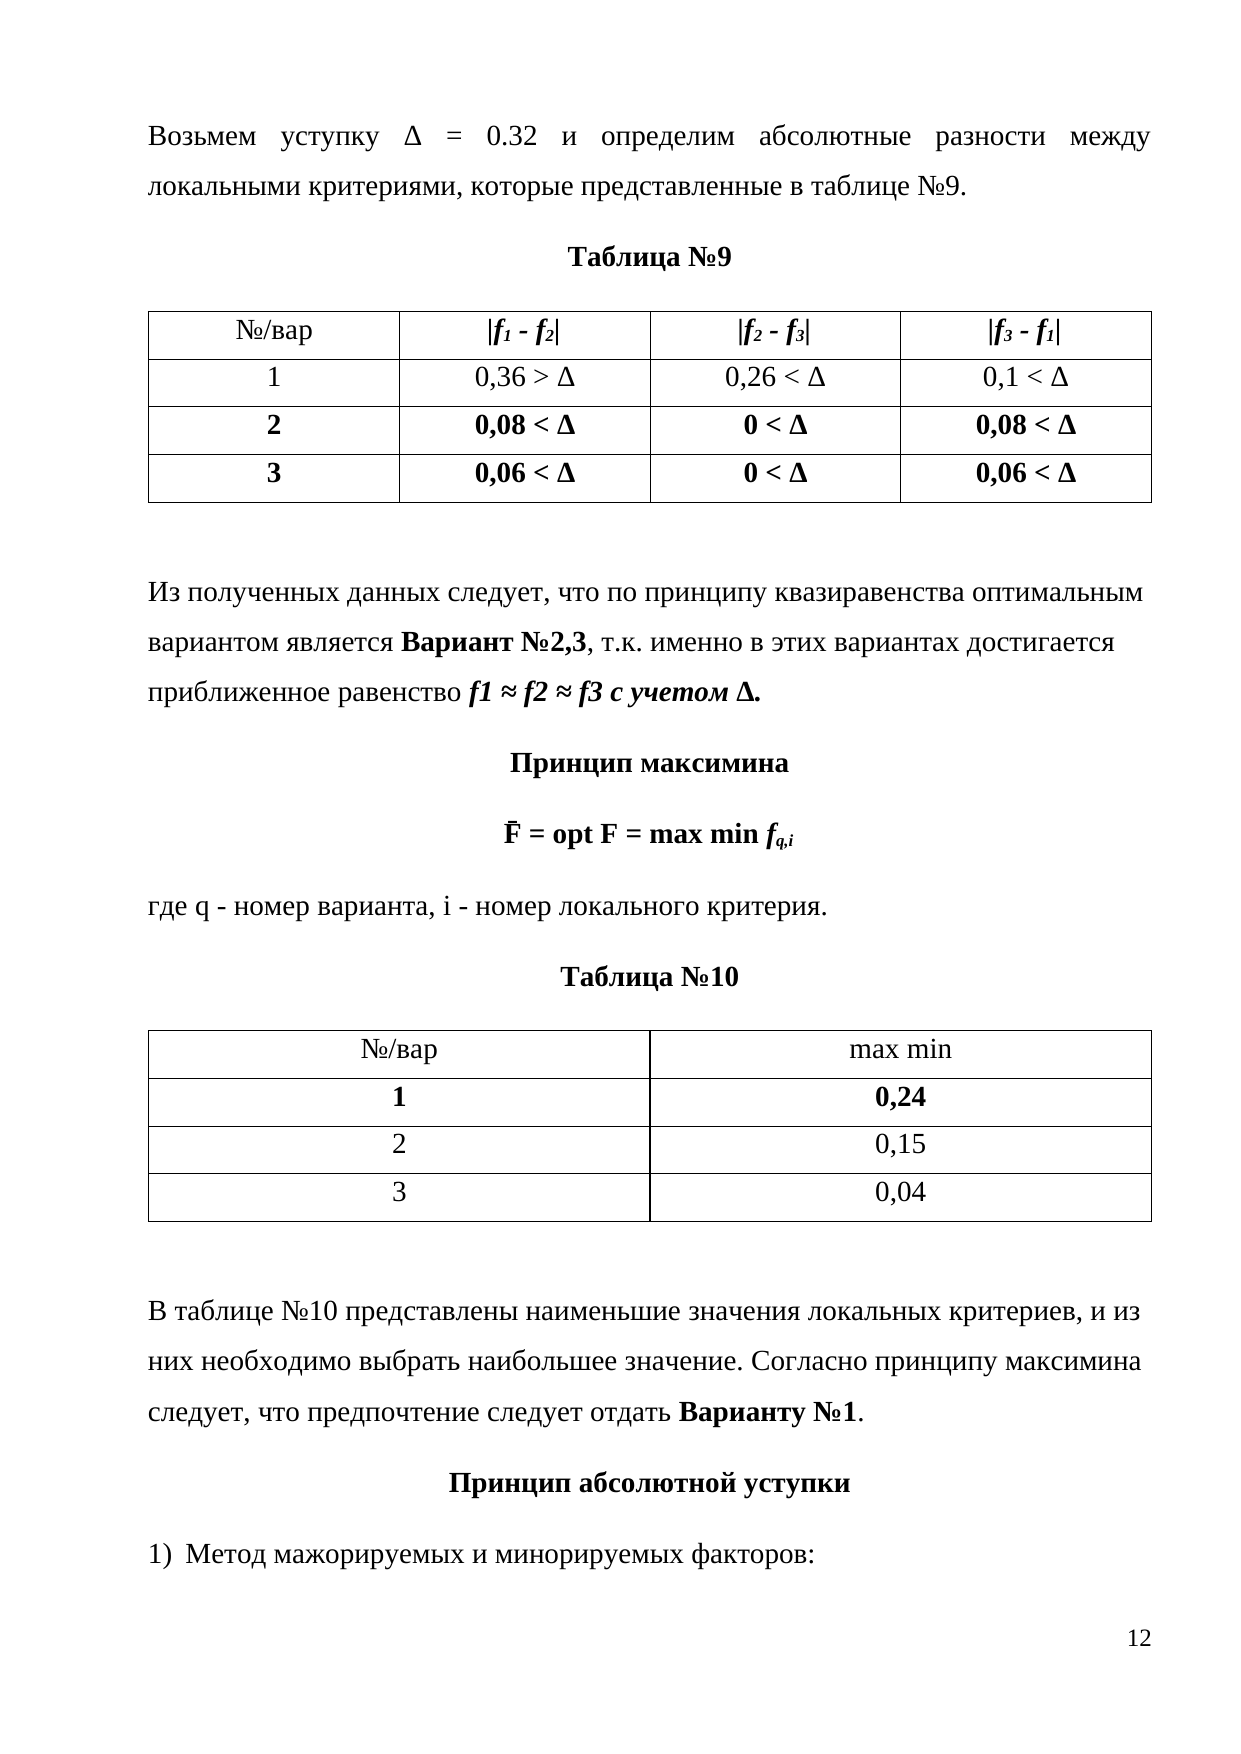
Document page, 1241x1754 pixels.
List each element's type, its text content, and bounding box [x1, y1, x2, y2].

text Принцип абсолютной уступки [148, 1465, 1152, 1498]
text Таблица №9 [148, 239, 1152, 273]
table_header №/вар [149, 312, 399, 358]
table_cell 0,08 < Δ [400, 407, 650, 454]
list Метод мажорируемых и минорируемых факторов: [148, 1536, 1152, 1569]
table_header |f2 - f3| [651, 312, 900, 358]
table_cell 1 [149, 360, 399, 406]
table_cell 0,36 > Δ [400, 360, 650, 406]
table_cell 0,08 < Δ [901, 407, 1151, 454]
table_cell 0,06 < Δ [400, 455, 650, 502]
text F̄ = opt F = max min fq,i [148, 817, 1152, 850]
text Возьмем уступку Δ = 0.32 и определим абсолютные разности между локальными критериями, которые представленные в таблице №9. [148, 118, 1152, 202]
table_cell 3 [149, 1174, 649, 1221]
table_cell 0,04 [651, 1174, 1151, 1221]
table_cell 0,06 < Δ [901, 455, 1151, 502]
table_cell 0 < Δ [651, 407, 900, 454]
table_header |f1 - f2| [400, 312, 650, 358]
table_cell 0,26 < Δ [651, 360, 900, 406]
table_header №/вар [149, 1031, 649, 1078]
table_cell 3 [149, 455, 399, 502]
table_cell 0,15 [651, 1127, 1151, 1173]
table_cell 0 < Δ [651, 455, 900, 502]
table_cell 2 [149, 407, 399, 454]
text В таблице №10 представлены наименьшие значения локальных критериев, и из них необходимо выбрать наибольшее значение. Согласно принципу максимина следует, что предпочтение следует отдать Варианту №1. [148, 1293, 1152, 1427]
table_cell 1 [149, 1079, 649, 1126]
text где q - номер варианта, i - номер локального критерия. [148, 888, 1152, 921]
table_cell 0,1 < Δ [901, 360, 1151, 406]
table_cell 0,24 [651, 1079, 1151, 1126]
table_header max min [651, 1031, 1151, 1078]
text Таблица №10 [148, 959, 1152, 992]
text Из полученных данных следует, что по принципу квазиравенства оптимальным вариантом является Вариант №2,3, т.к. именно в этих вариантах достигается приближенное равенство f1 ≈ f2 ≈ f3 с учетом Δ. [148, 574, 1152, 708]
text Принцип максимина [148, 746, 1152, 779]
table_header |f3 - f1| [901, 312, 1151, 358]
table_cell 2 [149, 1127, 649, 1173]
